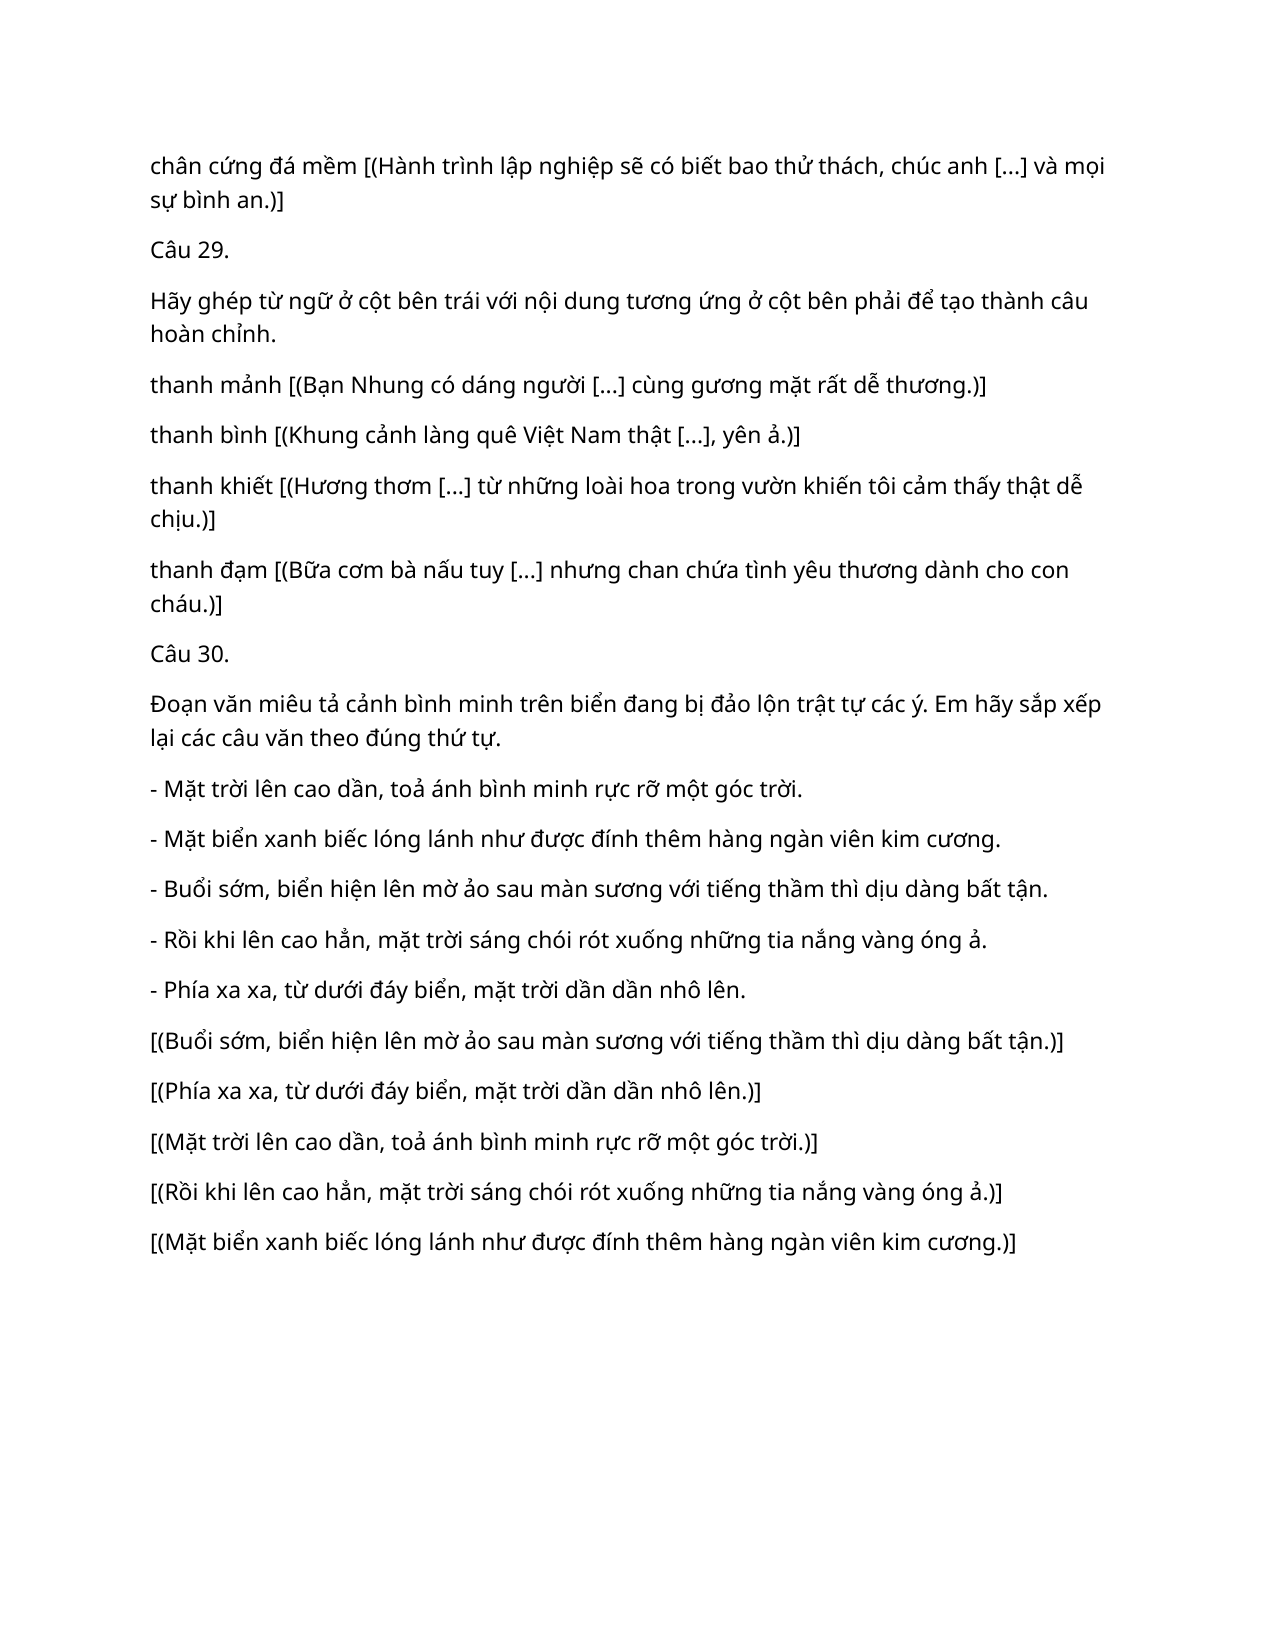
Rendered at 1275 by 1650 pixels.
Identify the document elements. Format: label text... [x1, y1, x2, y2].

text [(Rồi khi lên cao hẳn, mặt trời sáng chói rót xuống những tia nắng vàng óng ả.)] [150, 1176, 1125, 1207]
text - Rồi khi lên cao hẳn, mặt trời sáng chói rót xuống những tia nắng vàng óng ả. [150, 924, 1125, 955]
text Câu 29. [150, 234, 1125, 265]
text Hãy ghép từ ngữ ở cột bên trái với nội dung tương ứng ở cột bên phải để tạo thành câu hoàn chỉnh. [150, 284, 1125, 349]
text [(Phía xa xa, từ dưới đáy biển, mặt trời dần dần nhô lên.)] [150, 1075, 1125, 1106]
text [(Mặt trời lên cao dần, toả ánh bình minh rực rỡ một góc trời.)] [150, 1125, 1125, 1157]
text thanh mảnh [(Bạn Nhung có dáng người [...] cùng gương mặt rất dễ thương.)] [150, 369, 1125, 400]
text Đoạn văn miêu tả cảnh bình minh trên biển đang bị đảo lộn trật tự các ý. Em hãy sắp xếp lại các câu văn theo đúng thứ tự. [150, 688, 1125, 753]
text - Mặt biển xanh biếc lóng lánh như được đính thêm hàng ngàn viên kim cương. [150, 823, 1125, 854]
text - Phía xa xa, từ dưới đáy biển, mặt trời dần dần nhô lên. [150, 974, 1125, 1005]
text [(Mặt biển xanh biếc lóng lánh như được đính thêm hàng ngàn viên kim cương.)] [150, 1226, 1125, 1257]
text - Mặt trời lên cao dần, toả ánh bình minh rực rỡ một góc trời. [150, 772, 1125, 804]
text - Buổi sớm, biển hiện lên mờ ảo sau màn sương với tiếng thầm thì dịu dàng bất tận. [150, 873, 1125, 904]
text chân cứng đá mềm [(Hành trình lập nghiệp sẽ có biết bao thử thách, chúc anh [...] và mọi sự bình an.)] [150, 150, 1125, 215]
text thanh đạm [(Bữa cơm bà nấu tuy [...] nhưng chan chứa tình yêu thương dành cho con cháu.)] [150, 554, 1125, 619]
text thanh bình [(Khung cảnh làng quê Việt Nam thật [...], yên ả.)] [150, 419, 1125, 450]
text [(Buổi sớm, biển hiện lên mờ ảo sau màn sương với tiếng thầm thì dịu dàng bất tận.)] [150, 1024, 1125, 1056]
text Câu 30. [150, 638, 1125, 669]
text thanh khiết [(Hương thơm [...] từ những loài hoa trong vườn khiến tôi cảm thấy thật dễ chịu.)] [150, 469, 1125, 534]
